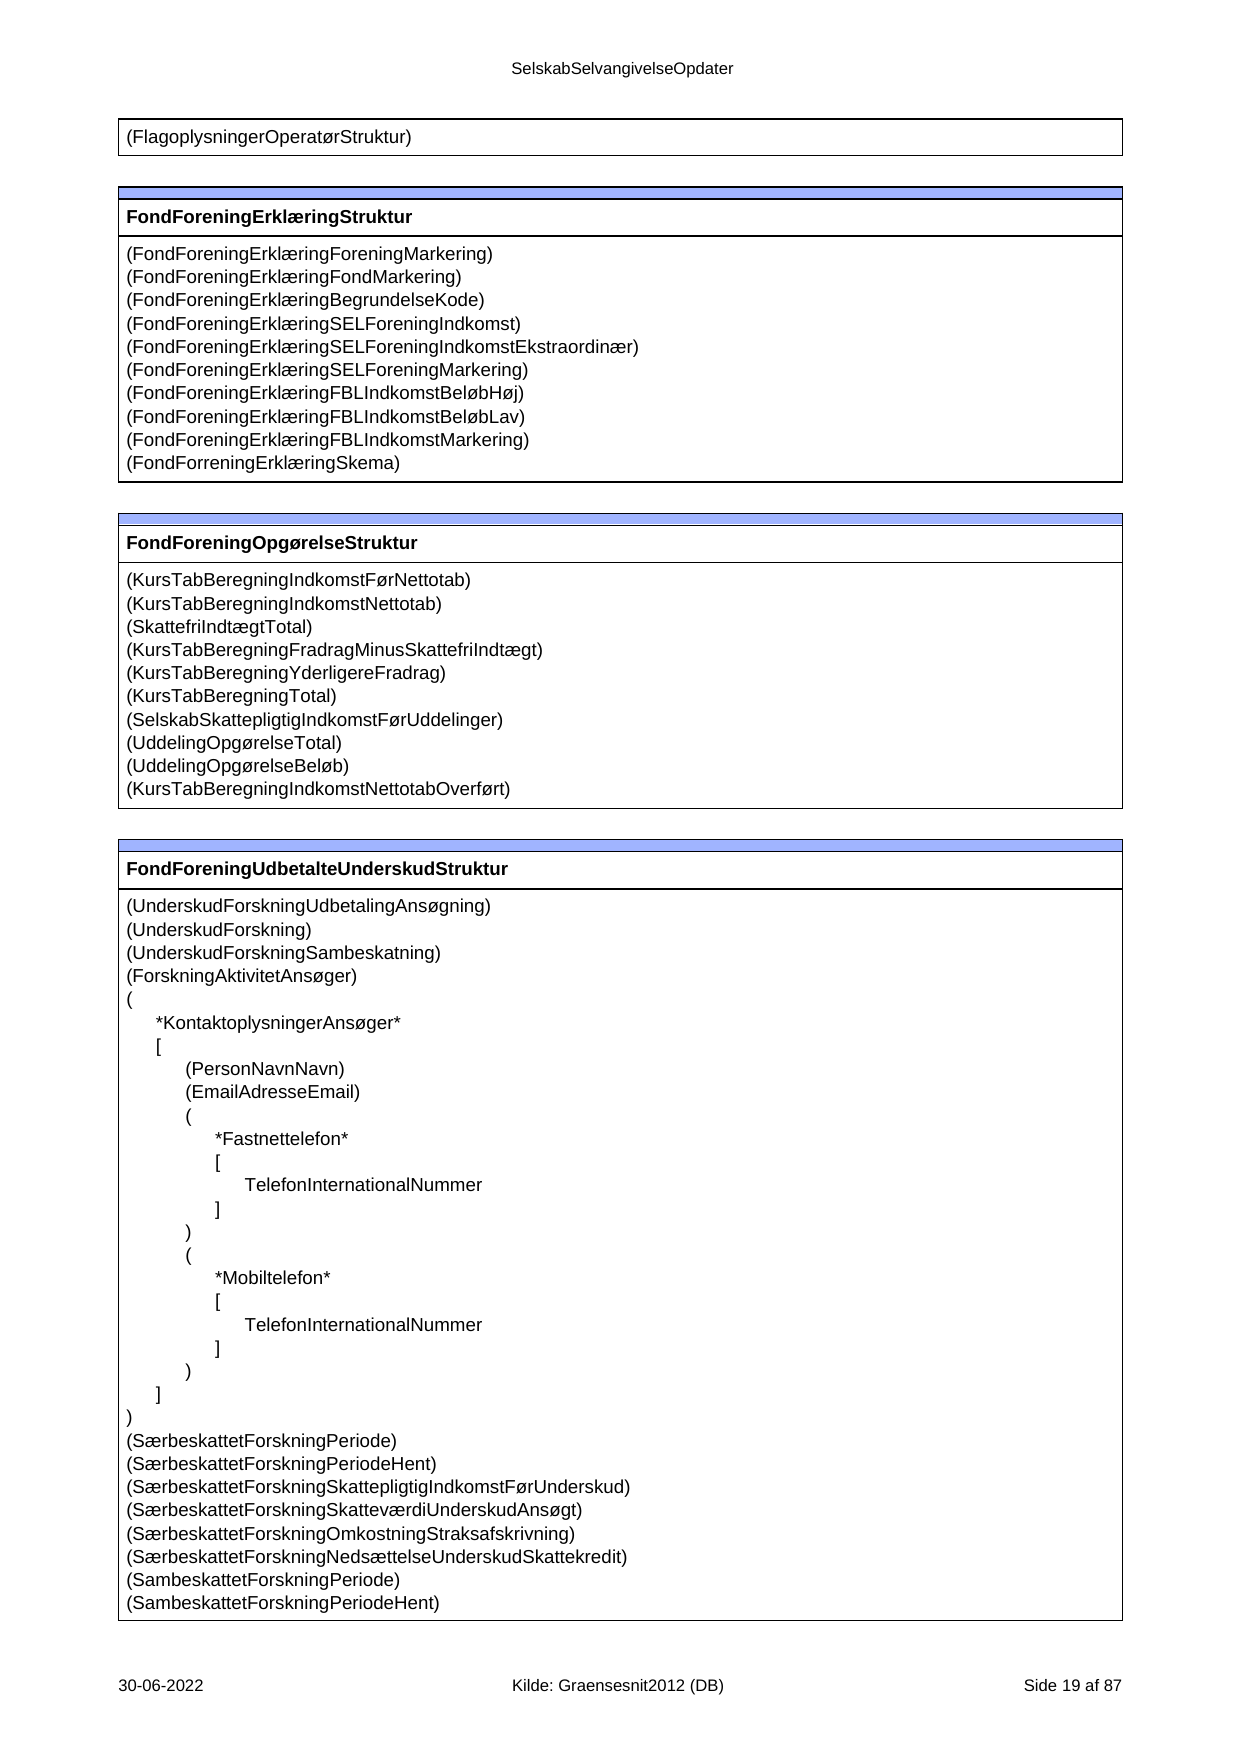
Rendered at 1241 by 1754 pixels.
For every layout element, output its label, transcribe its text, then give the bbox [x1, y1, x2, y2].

table_header [119, 840, 1122, 851]
table_header [119, 188, 1122, 198]
table_header [119, 514, 1122, 524]
table_cell (KursTabBeregningIndkomstFørNettotab) (KursTabBeregningIndkomstNettotab) (SkattefriIndtægtTotal) (KursTabBeregningFradragMinusSkattefriIndtægt) (KursTabBeregningYderligereFradrag) (KursTabBeregningTotal) (SelskabSkattepligtigIndkomstFørUddelinger) (UddelingOpgørelseTotal) (UddelingOpgørelseBeløb) (KursTabBeregningIndkomstNettotabOverført) [119, 563, 1122, 808]
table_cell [119, 120, 1122, 155]
table_cell (FondForeningErklæringForeningMarkering) (FondForeningErklæringFondMarkering) (FondForeningErklæringBegrundelseKode) (FondForeningErklæringSELForeningIndkomst) (FondForeningErklæringSELForeningIndkomstEkstraordinær) (FondForeningErklæringSELForeningMarkering) (FondForeningErklæringFBLIndkomstBeløbHøj) (FondForeningErklæringFBLIndkomstBeløbLav) (FondForeningErklæringFBLIndkomstMarkering) (FondForreningErklæringSkema) [119, 237, 1122, 481]
table_cell FondForeningOpgørelseStruktur [119, 526, 1122, 562]
table_cell FondForeningUdbetalteUnderskudStruktur [119, 852, 1122, 888]
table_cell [119, 890, 1122, 1620]
table_cell FondForeningErklæringStruktur [119, 200, 1122, 235]
